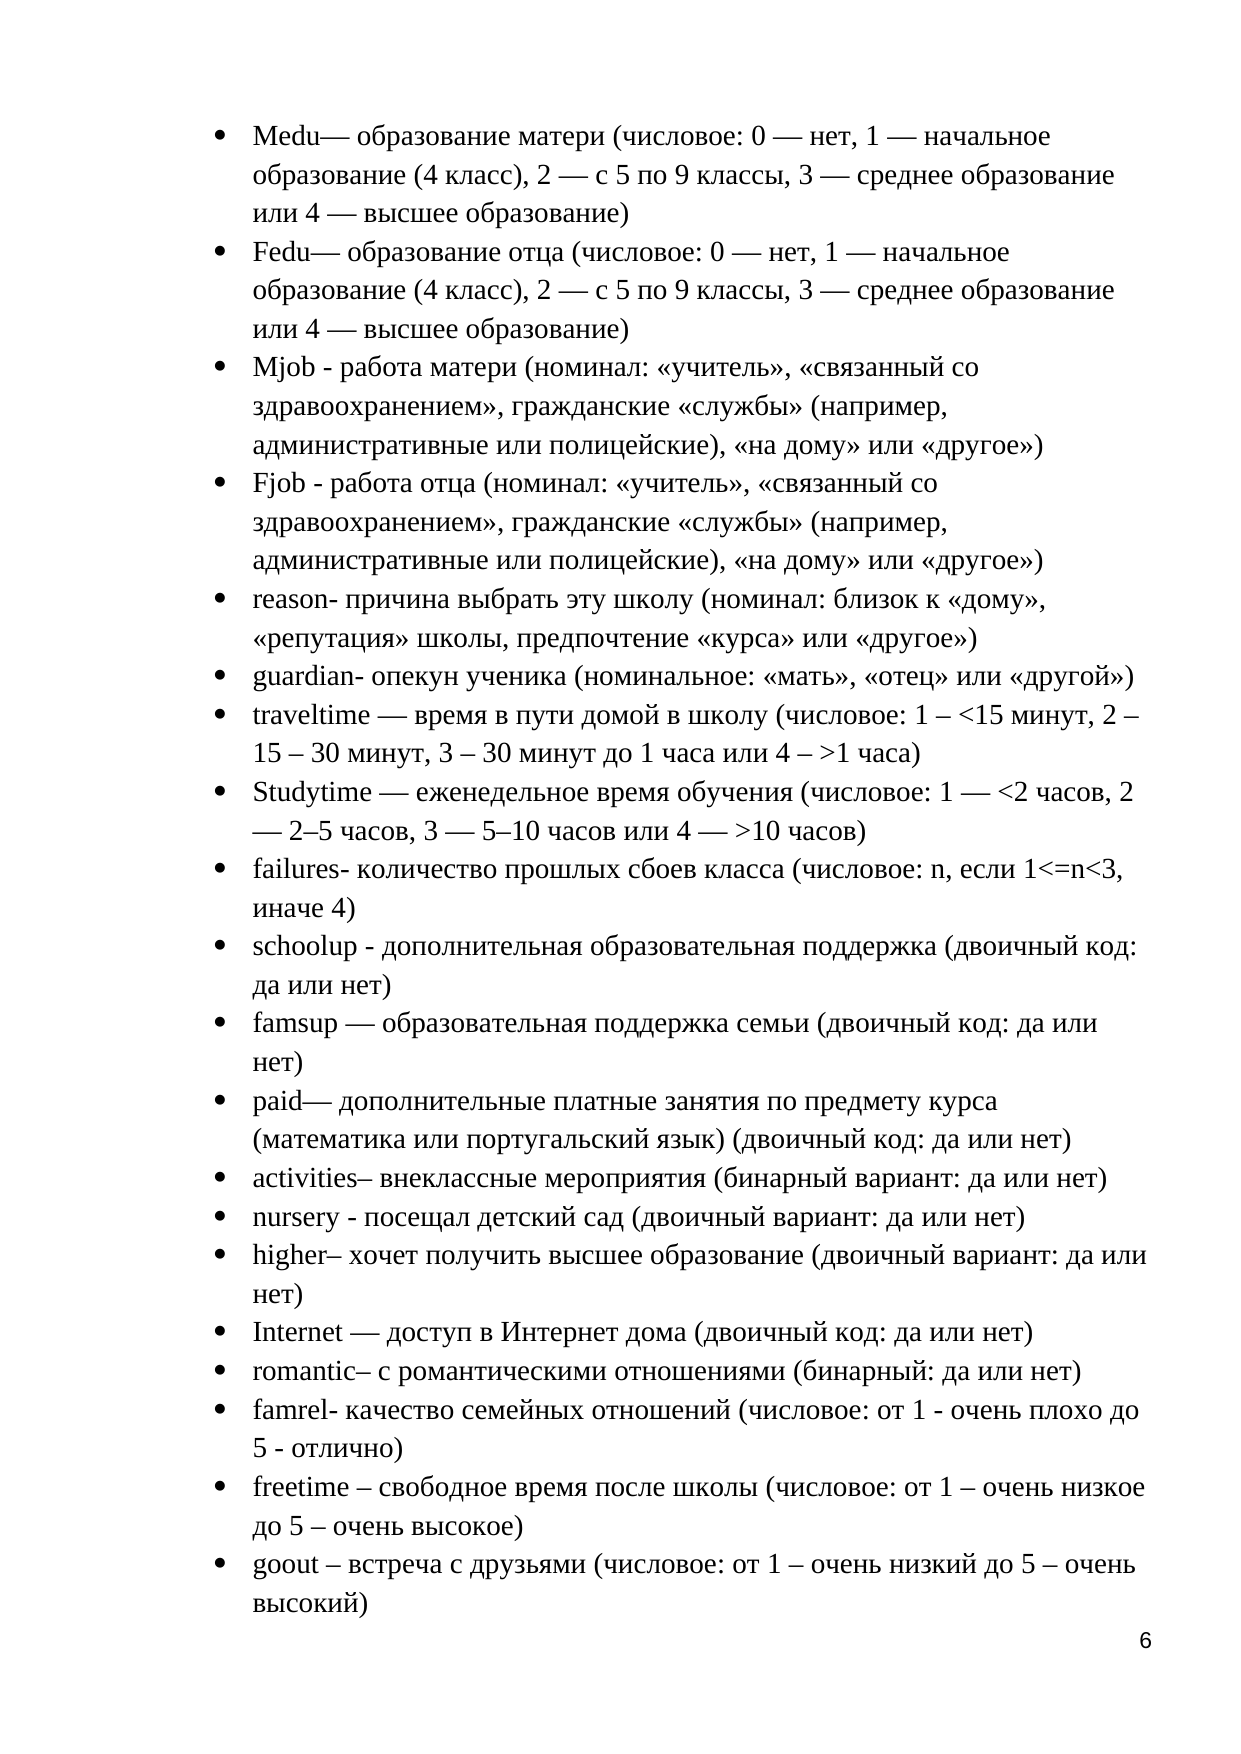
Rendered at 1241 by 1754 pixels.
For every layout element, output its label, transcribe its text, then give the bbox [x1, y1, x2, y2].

list Fedu— образование отца (числовое: 0 — нет, 1 — начальное образование (4 класс), 2 — с 5 по 9 классы, 3 — среднее образование или 4 — высшее образование) [215, 234, 1152, 344]
list higher– хочет получить высшее образование (двоичный вариант: да или нет) [215, 1237, 1152, 1309]
list nursery - посещал детский сад (двоичный вариант: да или нет) [215, 1199, 1152, 1232]
list paid— дополнительные платные занятия по предмету курса (математика или португальский язык) (двоичный код: да или нет) [215, 1083, 1152, 1155]
list Fjob - работа отца (номинал: «учитель», «связанный со здравоохранением», гражданские «службы» (например, административные или полицейские), «на дому» или «другое») [215, 465, 1152, 576]
list schoolup - дополнительная образовательная поддержка (двоичный код: да или нет) [215, 928, 1152, 1001]
list Studytime — еженедельное время обучения (числовое: 1 — <2 часов, 2 — 2–5 часов, 3 — 5–10 часов или 4 — >10 часов) [215, 774, 1152, 846]
list freetime – свободное время после школы (числовое: от 1 – очень низкое до 5 – очень высокое) [215, 1469, 1152, 1541]
list traveltime — время в пути домой в школу (числовое: 1 – <15 минут, 2 – 15 – 30 минут, 3 – 30 минут до 1 часа или 4 – >1 часа) [215, 697, 1152, 769]
list famsup — образовательная поддержка семьи (двоичный код: да или нет) [215, 1006, 1152, 1078]
list activities– внеклассные мероприятия (бинарный вариант: да или нет) [215, 1160, 1152, 1194]
list goout – встреча с друзьями (числовое: от 1 – очень низкий до 5 – очень высокий) [215, 1546, 1152, 1618]
list famrel- качество семейных отношений (числовое: от 1 - очень плохо до 5 - отлично) [215, 1392, 1152, 1464]
list romantic– с романтическими отношениями (бинарный: да или нет) [215, 1353, 1152, 1387]
list Internet — доступ в Интернет дома (двоичный код: да или нет) [215, 1314, 1152, 1348]
list guardian- опекун ученика (номинальное: «мать», «отец» или «другой») [215, 658, 1152, 692]
list Mjob - работа матери (номинал: «учитель», «связанный со здравоохранением», гражданские «службы» (например, административные или полицейские), «на дому» или «другое») [215, 349, 1152, 460]
list failures- количество прошлых сбоев класса (числовое: n, если 1<=n<3, иначе 4) [215, 851, 1152, 923]
list Medu— образование матери (числовое: 0 — нет, 1 — начальное образование (4 класс), 2 — с 5 по 9 классы, 3 — среднее образование или 4 — высшее образование) [215, 118, 1152, 229]
list reason- причина выбрать эту школу (номинал: близок к «дому», «репутация» школы, предпочтение «курса» или «другое») [215, 581, 1152, 653]
